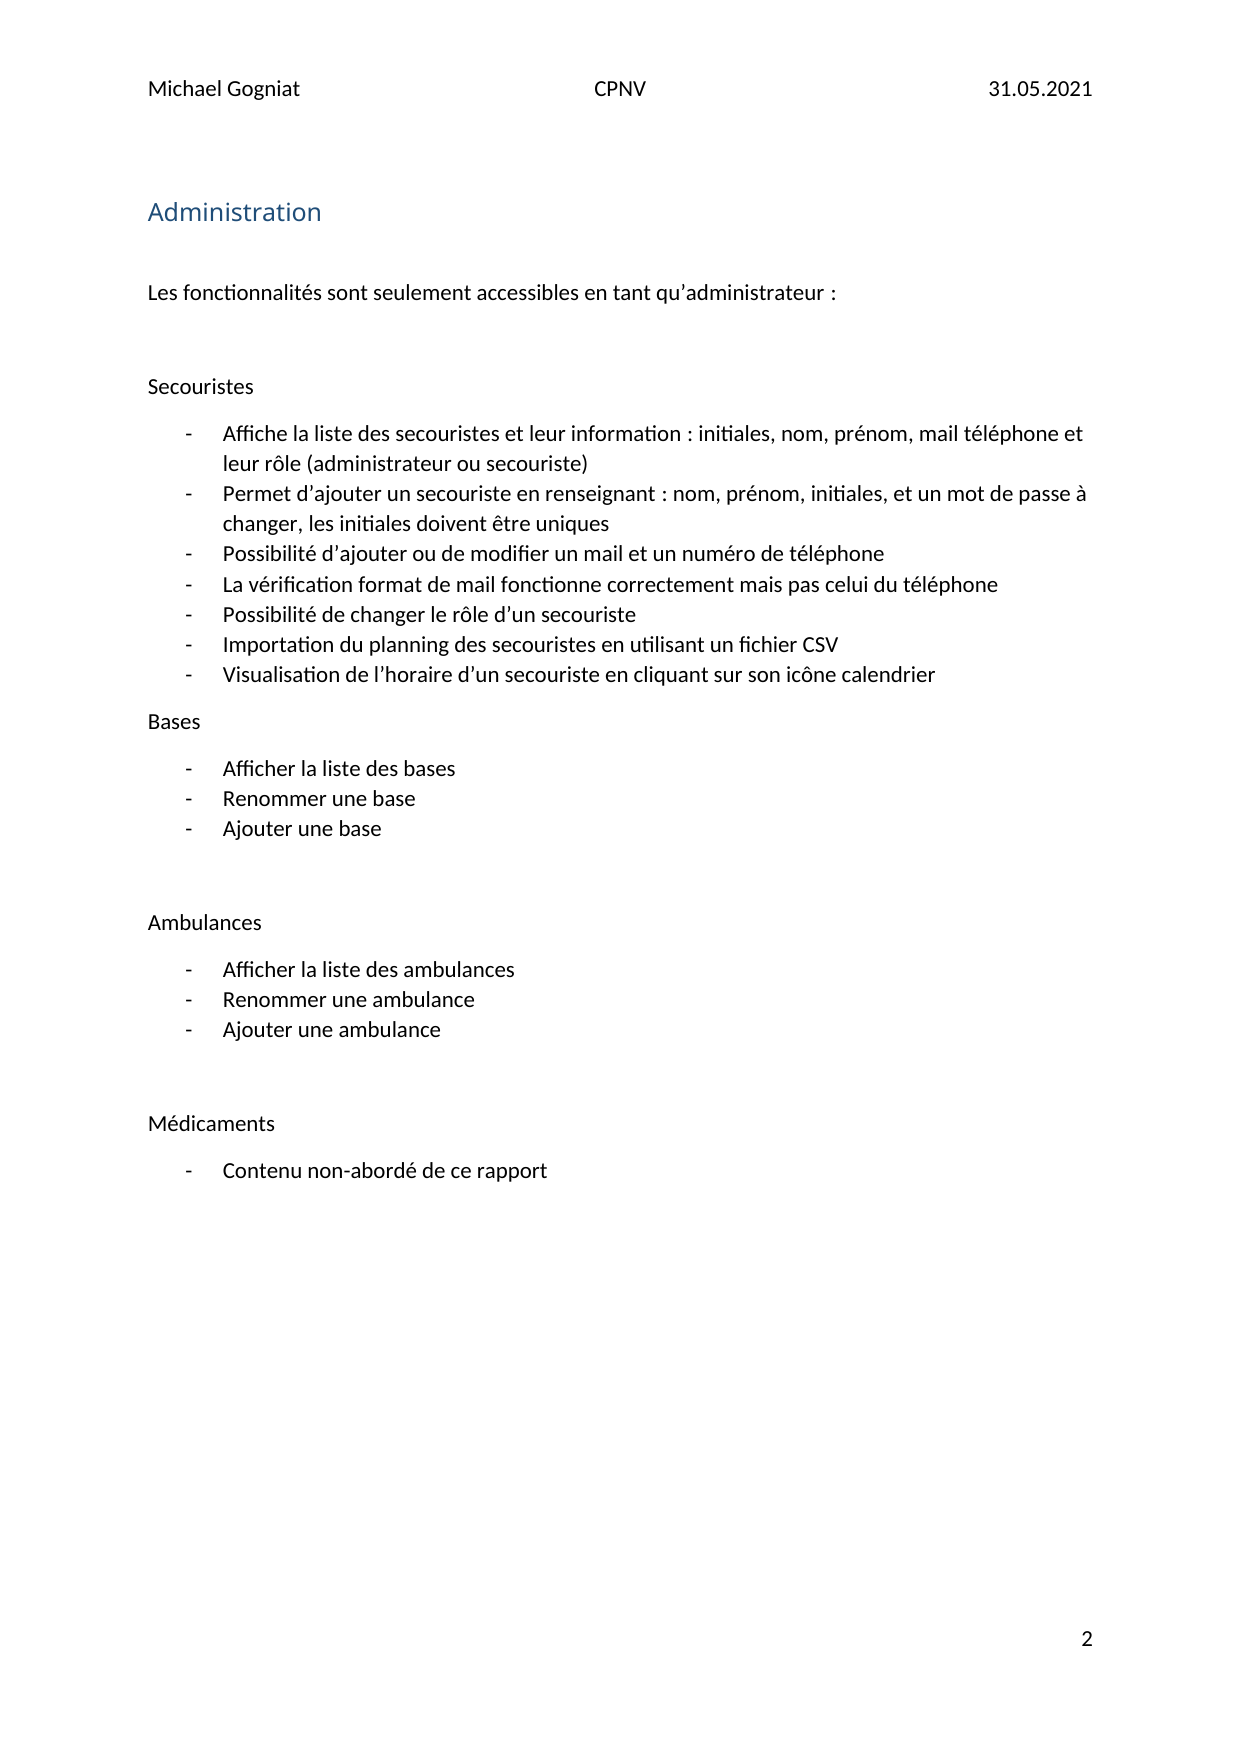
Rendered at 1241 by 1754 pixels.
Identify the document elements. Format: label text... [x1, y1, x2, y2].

list Visualisation de l’horaire d’un secouriste en cliquant sur son icône calendrier [185, 660, 1093, 688]
list La vérification format de mail fonctionne correctement mais pas celui du téléphone [185, 570, 1093, 598]
text Médicaments [148, 1109, 1093, 1137]
list Possibilité de changer le rôle d’un secouriste [185, 600, 1093, 628]
subtitle Administration [148, 194, 1093, 228]
list Importation du planning des secouristes en utilisant un fichier CSV [185, 630, 1093, 658]
list Ajouter une ambulance [185, 1016, 1093, 1044]
list Contenu non-abordé de ce rapport [185, 1156, 1093, 1184]
list Permet d’ajouter un secouriste en renseignant : nom, prénom, initiales, et un mot de passe à changer, les initiales doivent être uniques [185, 479, 1093, 537]
list Possibilité d’ajouter ou de modifier un mail et un numéro de téléphone [185, 539, 1093, 568]
list Afficher la liste des ambulances [185, 955, 1093, 983]
list Renommer une base [185, 784, 1093, 812]
list Renommer une ambulance [185, 985, 1093, 1013]
text Secouristes [148, 372, 1093, 400]
list Afficher la liste des bases [185, 754, 1093, 782]
text Les fonctionnalités sont seulement accessibles en tant qu’administrateur : [148, 278, 1093, 306]
text Ambulances [148, 908, 1093, 936]
text Bases [148, 707, 1093, 735]
list Affiche la liste des secouristes et leur information : initiales, nom, prénom, mail téléphone et leur rôle (administrateur ou secouriste) [185, 419, 1093, 477]
list Ajouter une base [185, 814, 1093, 843]
